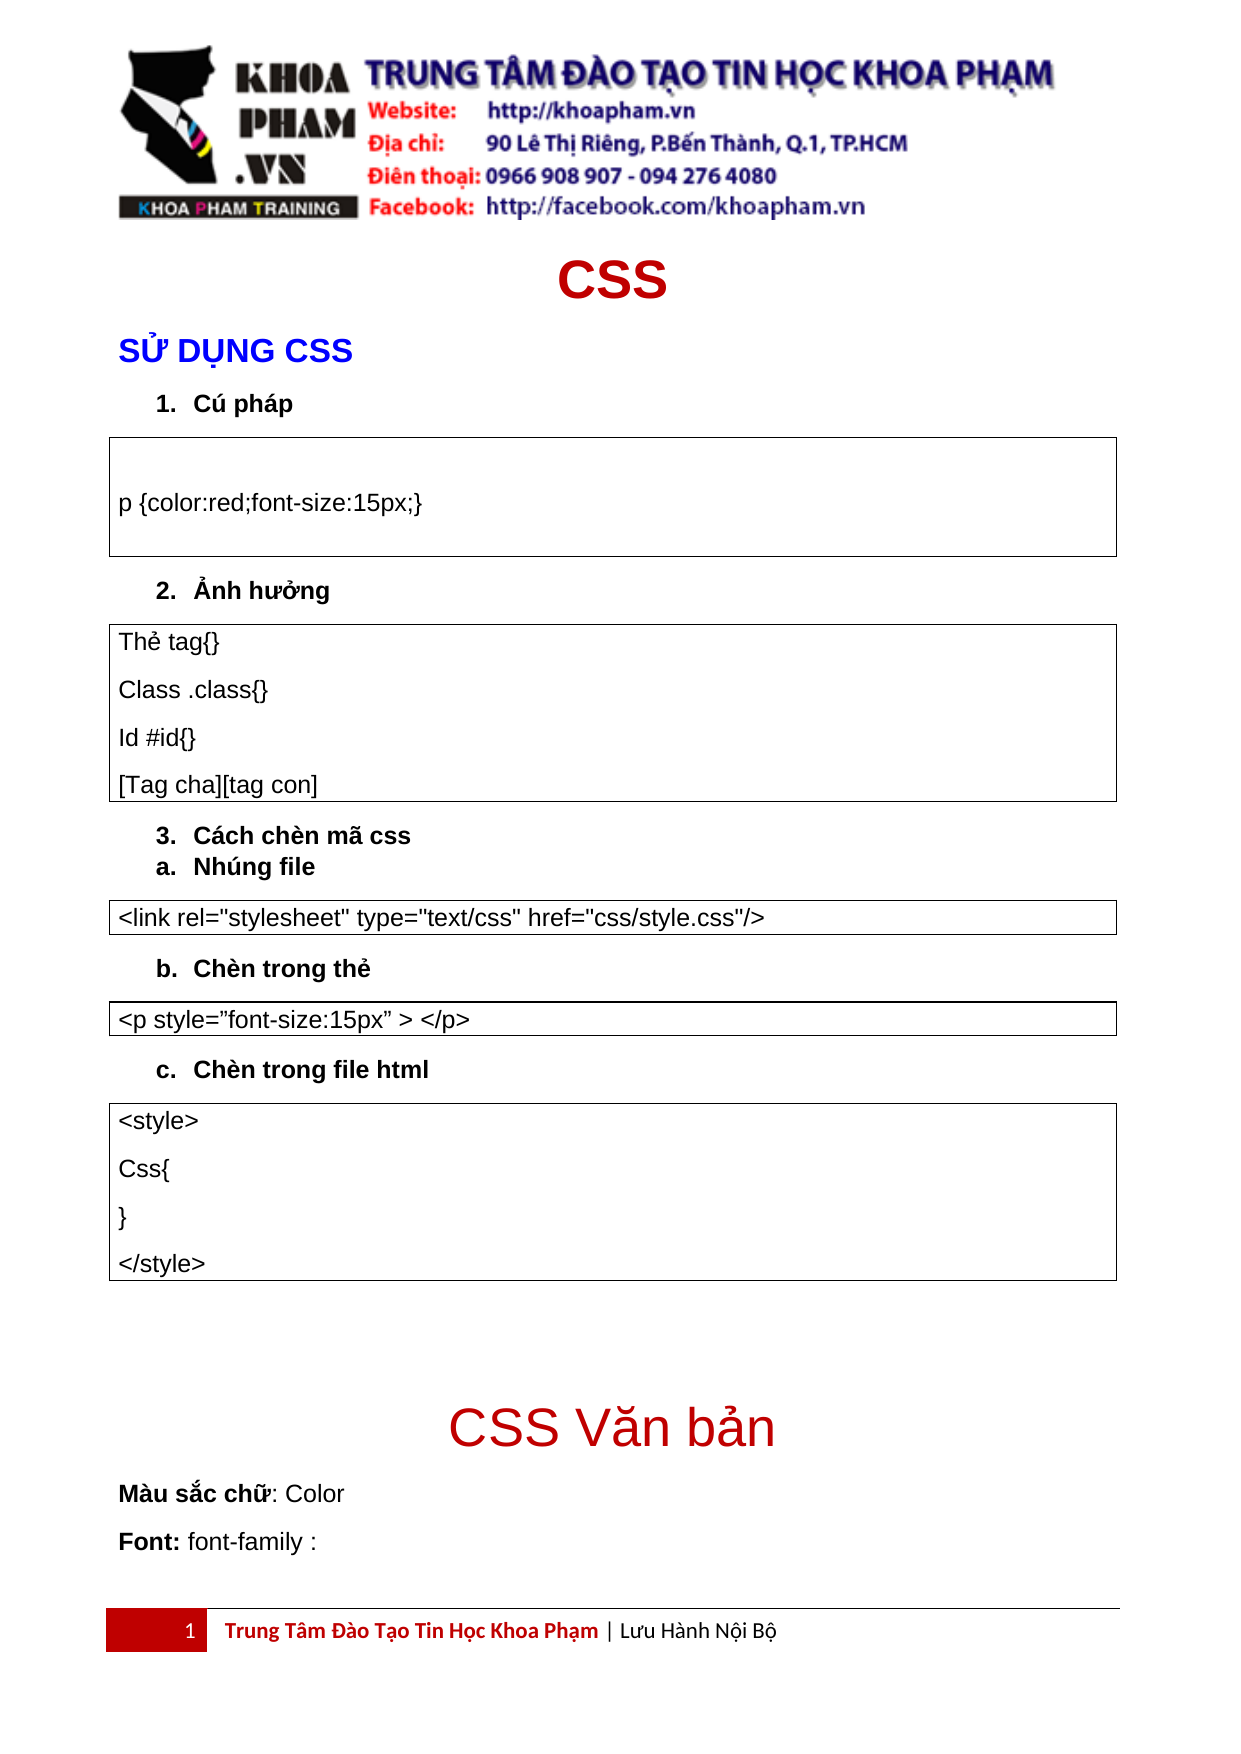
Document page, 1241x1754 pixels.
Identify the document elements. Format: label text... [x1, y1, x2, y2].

text </style> [110, 1246, 1116, 1280]
text Id #id{} [110, 719, 1116, 751]
list Nhúng file [156, 852, 1107, 881]
text [Tag cha][tag con] [110, 767, 1116, 801]
list Ảnh hưởng [156, 576, 1107, 605]
text SỬ DỤNG CSS [118, 331, 1107, 370]
list Chèn trong file html [156, 1055, 1107, 1084]
text Thẻ tag{} [110, 625, 1116, 656]
text Màu sắc chữ: Color [118, 1479, 1107, 1508]
text Font: font-family : [118, 1527, 1107, 1556]
text CSS [118, 247, 1107, 310]
list Cách chèn mã css [156, 821, 1107, 850]
text CSS Văn bản [118, 1396, 1107, 1458]
text } [110, 1198, 1116, 1230]
text p {color:red;font-size:15px;} [110, 485, 1116, 556]
text Class .class{} [110, 672, 1116, 703]
picture [118, 44, 1108, 220]
text <style> [110, 1104, 1116, 1135]
list Chèn trong thẻ [156, 954, 1107, 982]
list Cú pháp [156, 389, 1107, 418]
text <link rel="stylesheet" type="text/css" href="css/style.css"/> [110, 901, 1116, 934]
text <p style=”font-size:15px” > </p> [110, 1003, 1116, 1035]
text Css{ [110, 1151, 1116, 1183]
